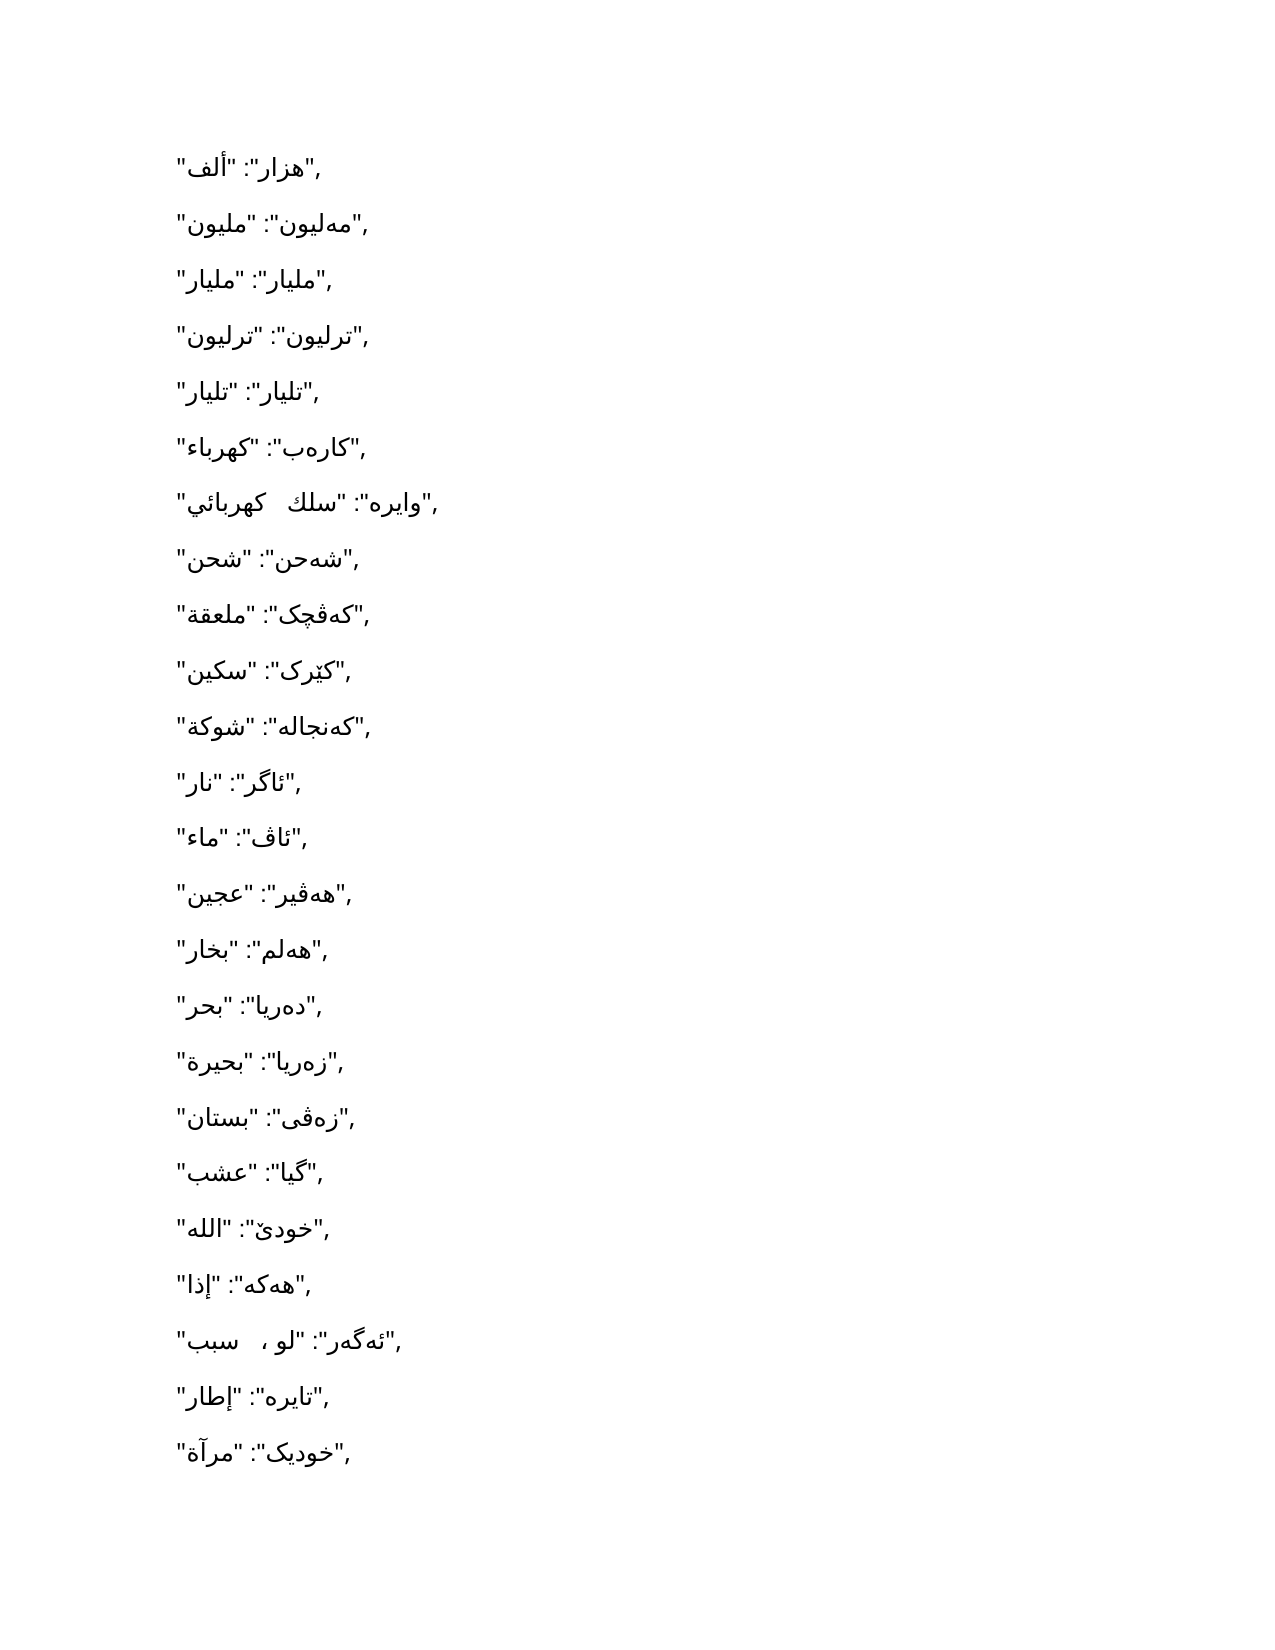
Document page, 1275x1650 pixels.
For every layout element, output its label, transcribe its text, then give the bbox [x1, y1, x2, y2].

text "تلیار": "تليار", [150, 373, 1125, 407]
text "ئاڤ": "ماء", [150, 820, 1125, 854]
text "وایرە": "سلك كهربائي", [150, 485, 1125, 519]
text "تایرە": "إطار", [150, 1378, 1125, 1412]
text "کێرک": "سكين", [150, 652, 1125, 687]
text "دەریا": "بحر", [150, 987, 1125, 1022]
text "زەڤی": "بستان", [150, 1099, 1125, 1133]
text "هزار": "ألف", [150, 150, 1125, 184]
text "زەریا": "بحيرة", [150, 1043, 1125, 1077]
text "هەڤیر": "عجين", [150, 876, 1125, 910]
text "مەلیون": "مليون", [150, 206, 1125, 240]
text "کەنجالە": "شوكة", [150, 708, 1125, 742]
text "کارەب": "كهرباء", [150, 429, 1125, 463]
text "خودیک": "مرآة", [150, 1434, 1125, 1468]
text "هەلم": "بخار", [150, 932, 1125, 966]
text "هەکە": "إذا", [150, 1267, 1125, 1301]
text "ملیار": "مليار", [150, 262, 1125, 296]
text "ئەگەر": "لو ، سبب", [150, 1322, 1125, 1357]
text "ترلیون": "ترليون", [150, 317, 1125, 352]
text "کەڤچک": "ملعقة", [150, 597, 1125, 631]
text "خودێ": "الله", [150, 1211, 1125, 1245]
text "گیا": "عشب", [150, 1155, 1125, 1189]
text "ئاگر": "نار", [150, 764, 1125, 798]
text "شەحن": "شحن", [150, 541, 1125, 575]
